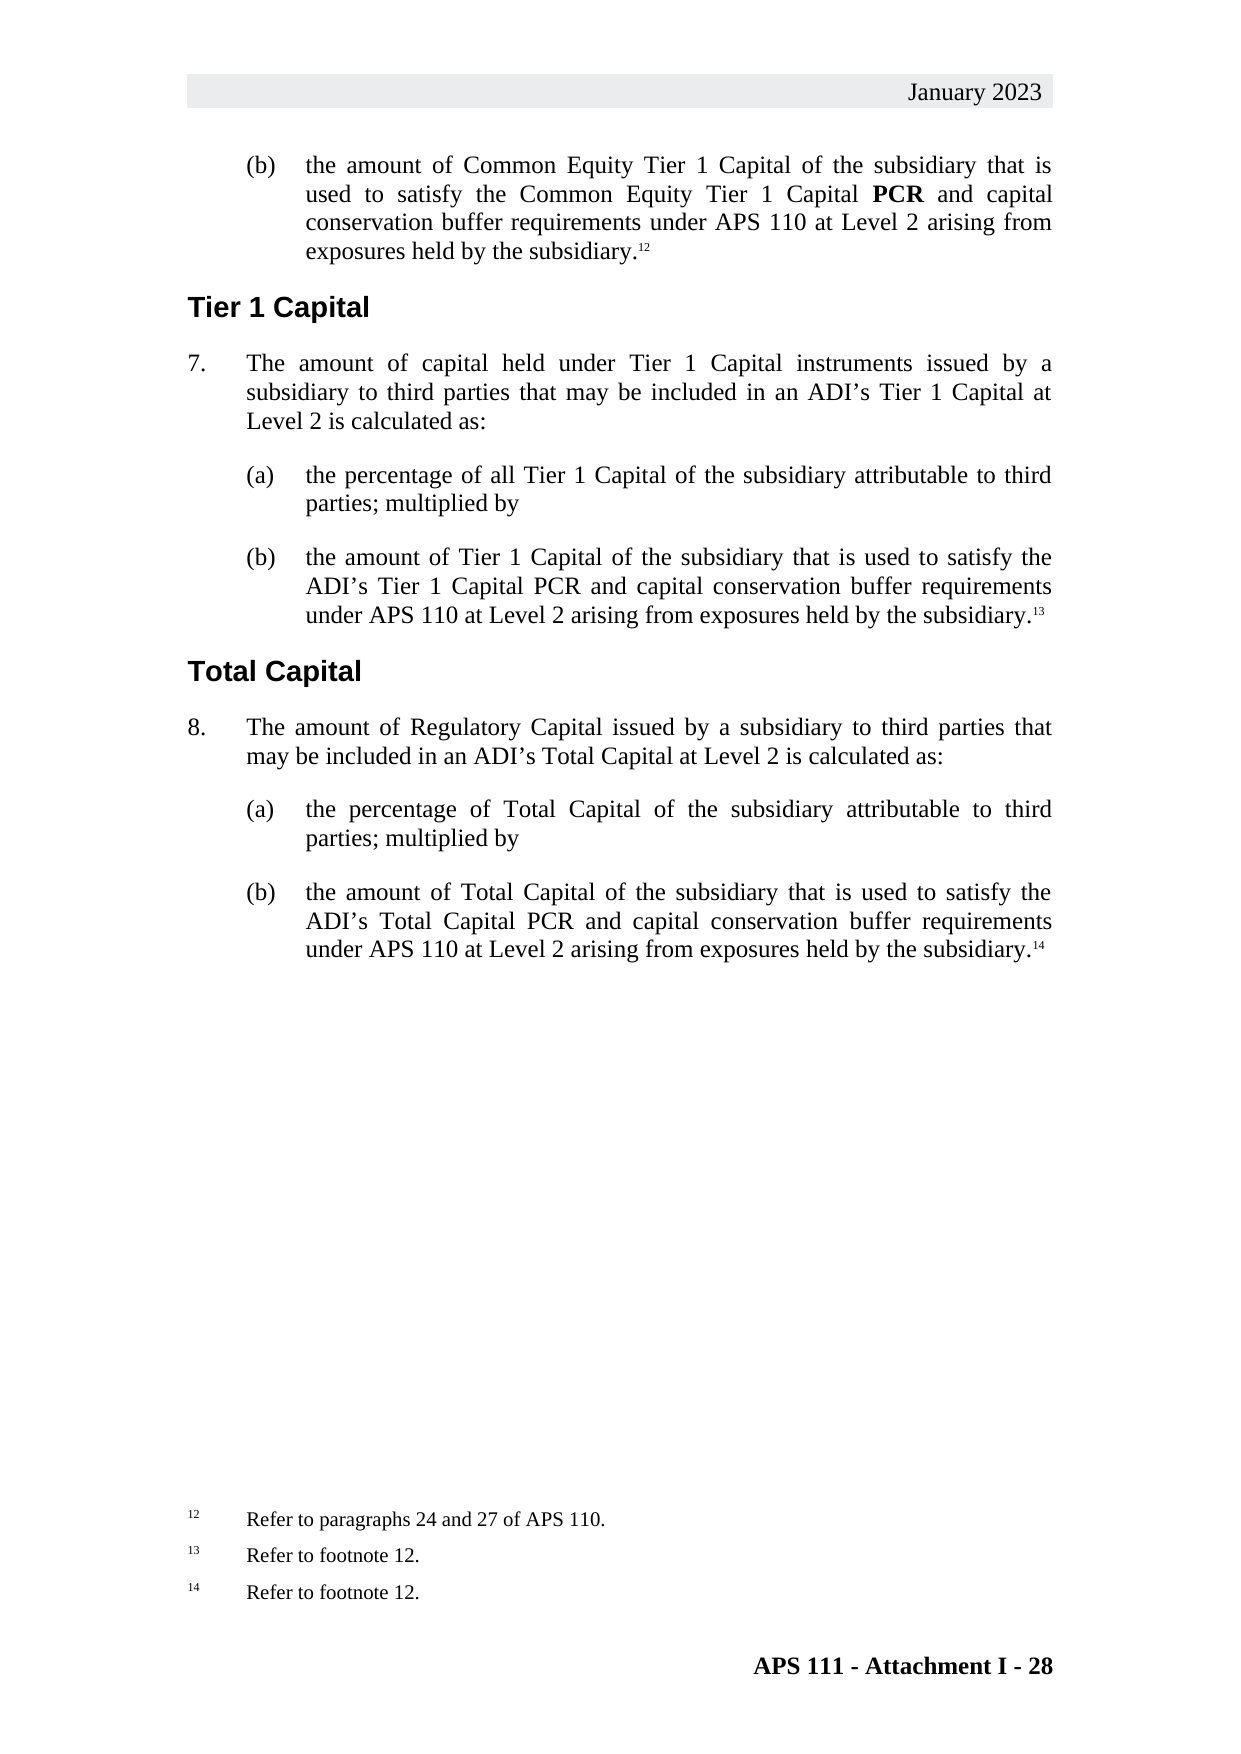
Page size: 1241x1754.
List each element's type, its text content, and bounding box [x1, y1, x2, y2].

list The amount of capital held under Tier 1 Capital instruments issued by a subsidiary to third parties that may be included in an ADI’s Tier 1 Capital at Level 2 is calculated as: [187, 348, 1053, 435]
text the amount of Tier 1 Capital of the subsidiary that is used to satisfy the ADI’s Tier 1 Capital PCR and capital conservation buffer requirements under APS 110 at Level 2 arising from exposures held by the subsidiary. [246, 542, 1053, 628]
text the percentage of all Tier 1 Capital of the subsidiary attributable to third parties; multiplied by [246, 460, 1053, 517]
text the percentage of Total Capital of the subsidiary attributable to third parties; multiplied by [246, 794, 1053, 852]
list The amount of Regulatory Capital issued by a subsidiary to third parties that may be included in an ADI’s Total Capital at Level 2 is calculated as: [187, 712, 1053, 769]
text the amount of Total Capital of the subsidiary that is used to satisfy the ADI’s Total Capital PCR and capital conservation buffer requirements under APS 110 at Level 2 arising from exposures held by the subsidiary. [246, 877, 1053, 963]
text Tier 1 Capital [187, 290, 1053, 323]
text Total Capital [187, 653, 1053, 687]
text the amount of Common Equity Tier 1 Capital of the subsidiary that is used to satisfy the Common Equity Tier 1 Capital PCR and capital conservation buffer requirements under APS 110 at Level 2 arising from exposures held by the subsidiary. [246, 150, 1053, 265]
